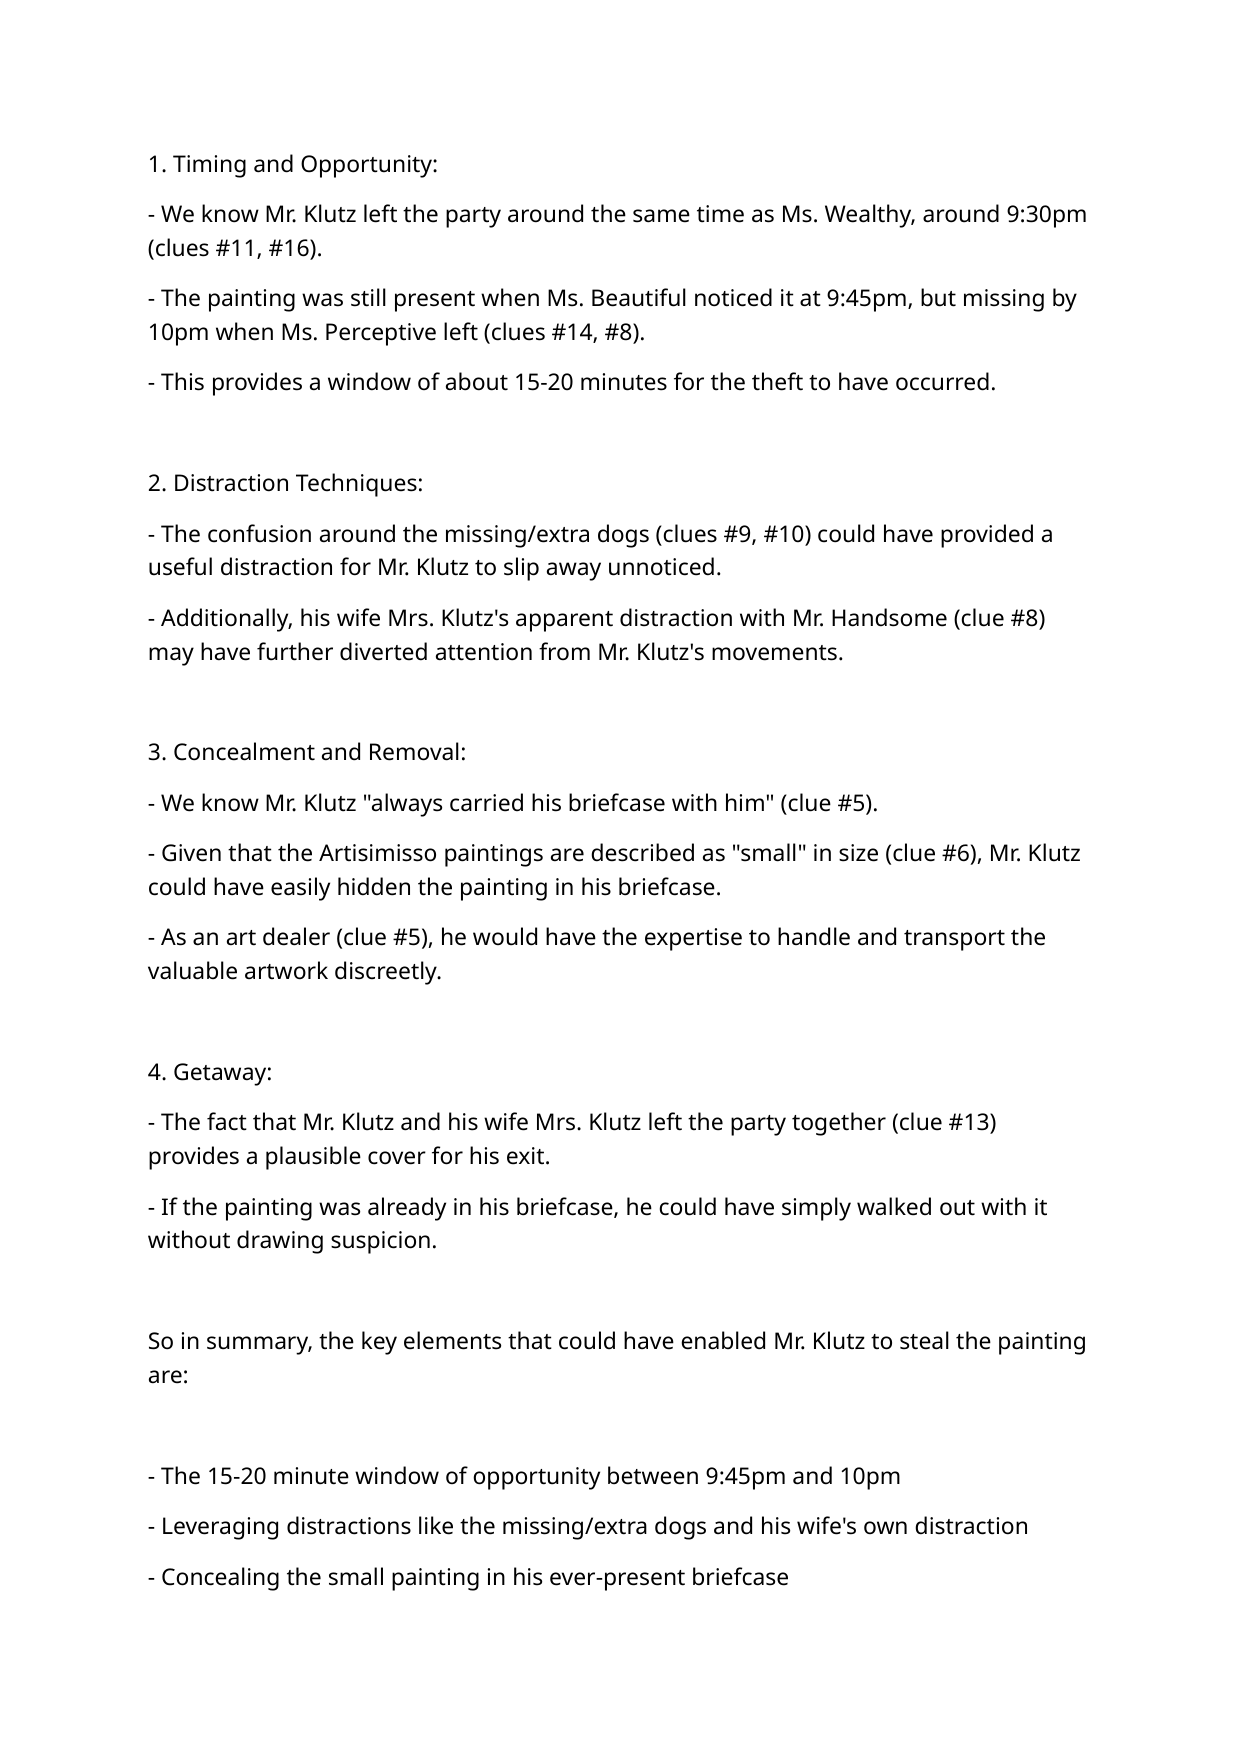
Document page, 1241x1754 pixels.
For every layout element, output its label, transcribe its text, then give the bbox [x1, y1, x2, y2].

text - Additionally, his wife Mrs. Klutz's apparent distraction with Mr. Handsome (clue #8) may have further diverted attention from Mr. Klutz's movements. [148, 602, 1093, 667]
text - Concealing the small painting in his ever-present briefcase [148, 1561, 1093, 1592]
text - If the painting was already in his briefcase, he could have simply walked out with it without drawing suspicion. [148, 1191, 1093, 1256]
text 4. Getaway: [148, 1056, 1093, 1087]
text - We know Mr. Klutz left the party around the same time as Ms. Wealthy, around 9:30pm (clues #11, #16). [148, 198, 1093, 263]
text - We know Mr. Klutz "always carried his briefcase with him" (clue #5). [148, 787, 1093, 818]
text - The fact that Mr. Klutz and his wife Mrs. Klutz left the party together (clue #13) provides a plausible cover for his exit. [148, 1106, 1093, 1171]
text - The painting was still present when Ms. Beautiful noticed it at 9:45pm, but missing by 10pm when Ms. Perceptive left (clues #14, #8). [148, 282, 1093, 347]
text - Given that the Artisimisso paintings are described as "small" in size (clue #6), Mr. Klutz could have easily hidden the painting in his briefcase. [148, 837, 1093, 902]
text 2. Distraction Techniques: [148, 467, 1093, 498]
text - The 15-20 minute window of opportunity between 9:45pm and 10pm [148, 1460, 1093, 1491]
text - This provides a window of about 15-20 minutes for the theft to have occurred. [148, 366, 1093, 398]
text - As an art dealer (clue #5), he would have the expertise to handle and transport the valuable artwork discreetly. [148, 921, 1093, 986]
text 1. Timing and Opportunity: [148, 148, 1093, 179]
text 3. Concealment and Removal: [148, 736, 1093, 768]
text - The confusion around the missing/extra dogs (clues #9, #10) could have provided a useful distraction for Mr. Klutz to slip away unnoticed. [148, 518, 1093, 583]
text So in summary, the key elements that could have enabled Mr. Klutz to steal the painting are: [148, 1325, 1093, 1390]
text - Leveraging distractions like the missing/extra dogs and his wife's own distraction [148, 1510, 1093, 1541]
